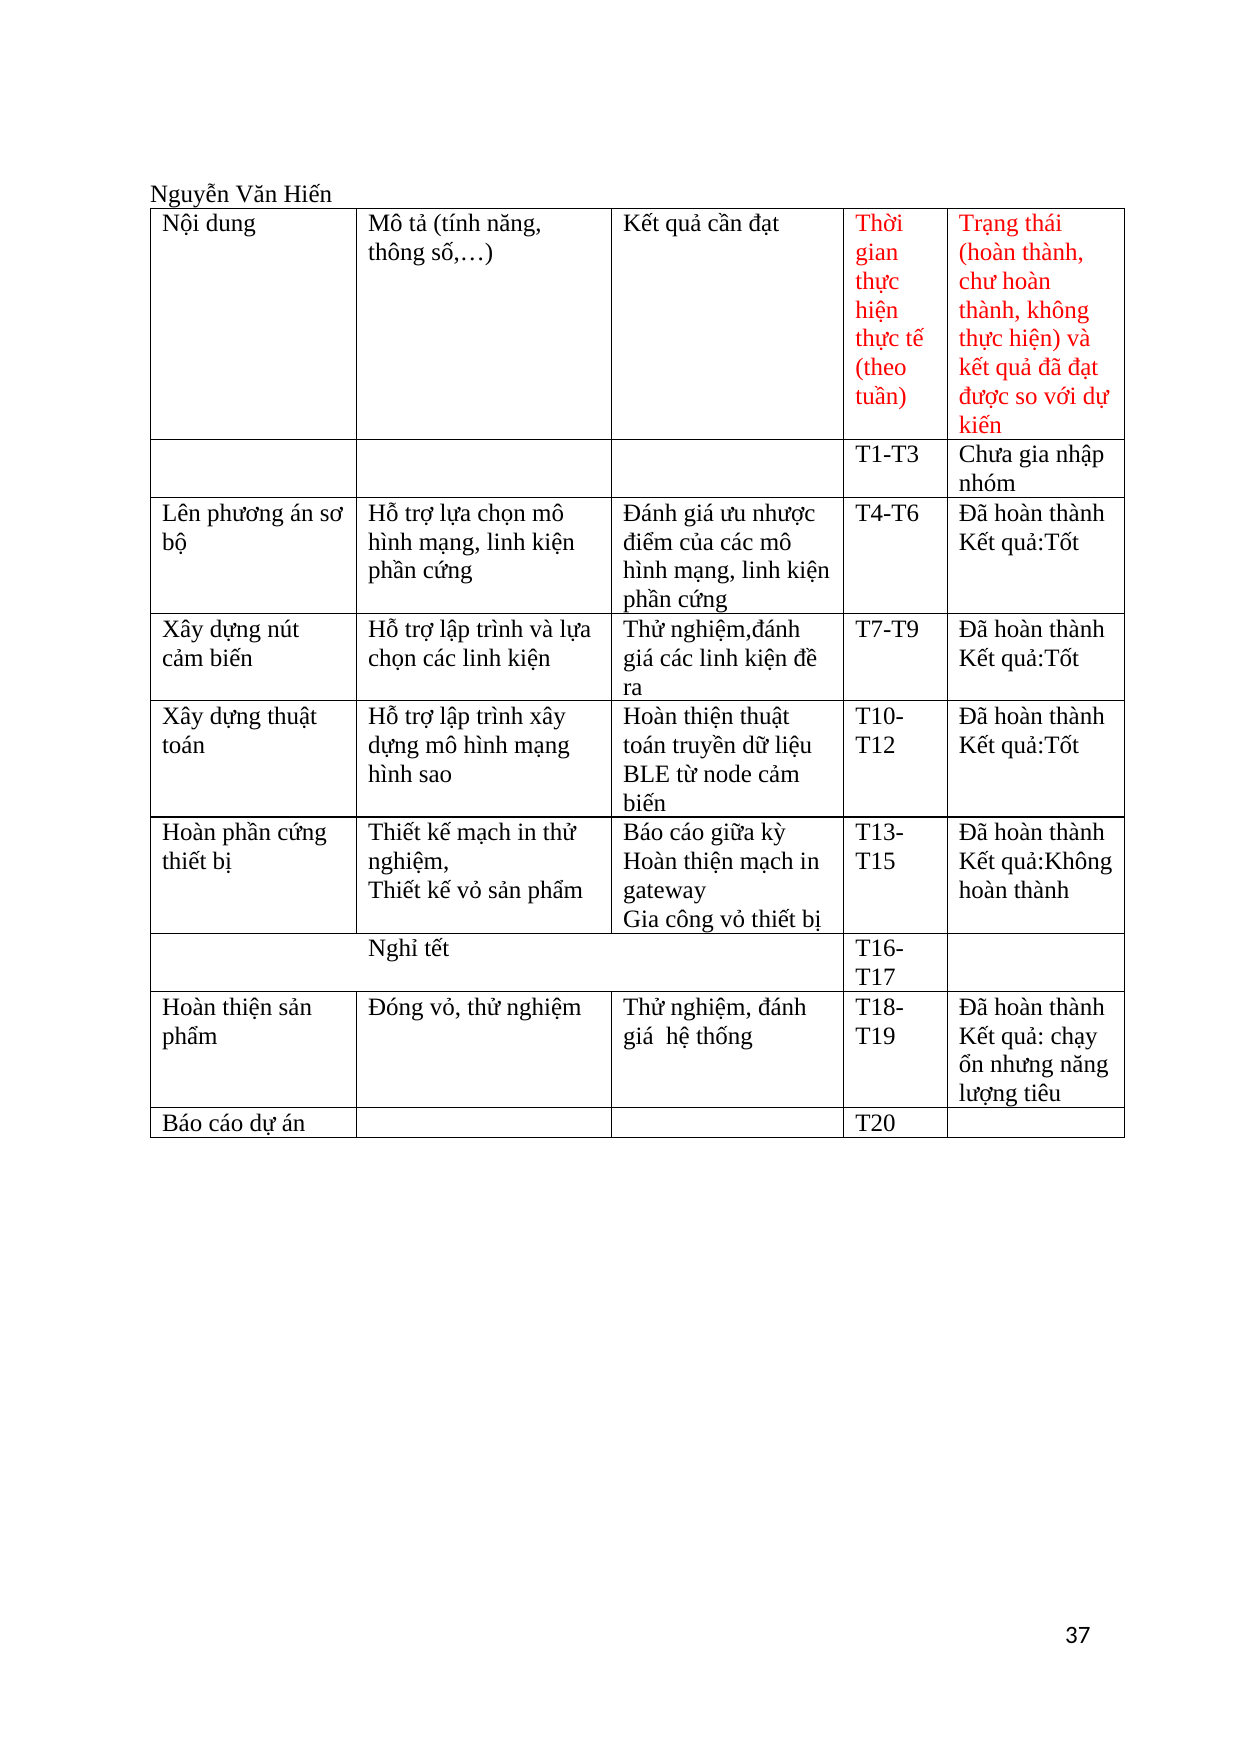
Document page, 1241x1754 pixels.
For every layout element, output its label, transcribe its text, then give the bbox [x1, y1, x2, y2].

table_cell Thử nghiệm, đánh giá hệ thống [612, 992, 843, 1107]
table_cell [948, 1108, 1124, 1137]
table_header Kết quả cần đạt [612, 209, 843, 438]
table_cell [612, 934, 843, 991]
table_cell [612, 440, 843, 497]
table_header Mô tả (tính năng, thông số,…) [357, 209, 611, 438]
table_cell Đã hoàn thành Kết quả:Tốt [948, 701, 1124, 816]
table_cell Thử nghiệm,đánh giá các linh kiện đề ra [612, 614, 843, 700]
table_cell Hỗ trợ lập trình xây dựng mô hình mạng hình sao [357, 701, 611, 816]
table_cell Hoàn phần cứng thiết bị [151, 818, 356, 932]
table_header Trạng thái (hoàn thành, chư hoàn thành, không thực hiện) và kết quả đã đạt được so với dự kiến [948, 209, 1124, 438]
table_cell Đánh giá ưu nhược điểm của các mô hình mạng, linh kiện phần cứng [612, 498, 843, 613]
table_header Nội dung [151, 209, 356, 438]
table_cell [357, 440, 611, 497]
text Nguyễn Văn Hiến [150, 179, 1090, 207]
table_cell Đóng vỏ, thử nghiệm [357, 992, 611, 1107]
table_header Thời gian thực hiện thực tế (theo tuần) [844, 209, 947, 438]
table_cell Hoàn thiện thuật toán truyền dữ liệu BLE từ node cảm biến [612, 701, 843, 816]
table_cell [151, 934, 357, 991]
table_cell Xây dựng nút cảm biến [151, 614, 356, 700]
table_cell Đã hoàn thành Kết quả:Tốt [948, 614, 1124, 700]
table_cell Báo cáo giữa kỳ Hoàn thiện mạch in gateway Gia công vỏ thiết bị [612, 818, 843, 932]
table_cell T16-T17 [844, 934, 947, 991]
table_cell Báo cáo dự án [151, 1108, 356, 1137]
table_cell Đã hoàn thành Kết quả:Tốt [948, 498, 1124, 613]
table_cell Đã hoàn thành Kết quả: chạy ổn nhưng năng lượng tiêu [948, 992, 1124, 1107]
table_cell Nghỉ tết [357, 934, 612, 991]
table_cell [948, 934, 1124, 991]
table_cell T7-T9 [844, 614, 947, 700]
table_cell [612, 1108, 843, 1137]
table_cell T1-T3 [844, 440, 947, 497]
table_cell Đã hoàn thành Kết quả:Không hoàn thành [948, 818, 1124, 932]
table_cell [357, 1108, 611, 1137]
table_cell T20 [844, 1108, 947, 1137]
table_cell Hoàn thiện sản phẩm [151, 992, 356, 1107]
table_cell T18-T19 [844, 992, 947, 1107]
table_cell Hỗ trợ lập trình và lựa chọn các linh kiện [357, 614, 611, 700]
table_cell Hỗ trợ lựa chọn mô hình mạng, linh kiện phần cứng [357, 498, 611, 613]
table_cell Lên phương án sơ bộ [151, 498, 356, 613]
table_cell [151, 440, 356, 497]
table_cell T13-T15 [844, 818, 947, 932]
table_cell Xây dựng thuật toán [151, 701, 356, 816]
table_cell T4-T6 [844, 498, 947, 613]
table_cell Chưa gia nhập nhóm [948, 440, 1124, 497]
table_cell Thiết kế mạch in thử nghiệm, Thiết kế vỏ sản phẩm [357, 818, 611, 932]
table_cell T10-T12 [844, 701, 947, 816]
